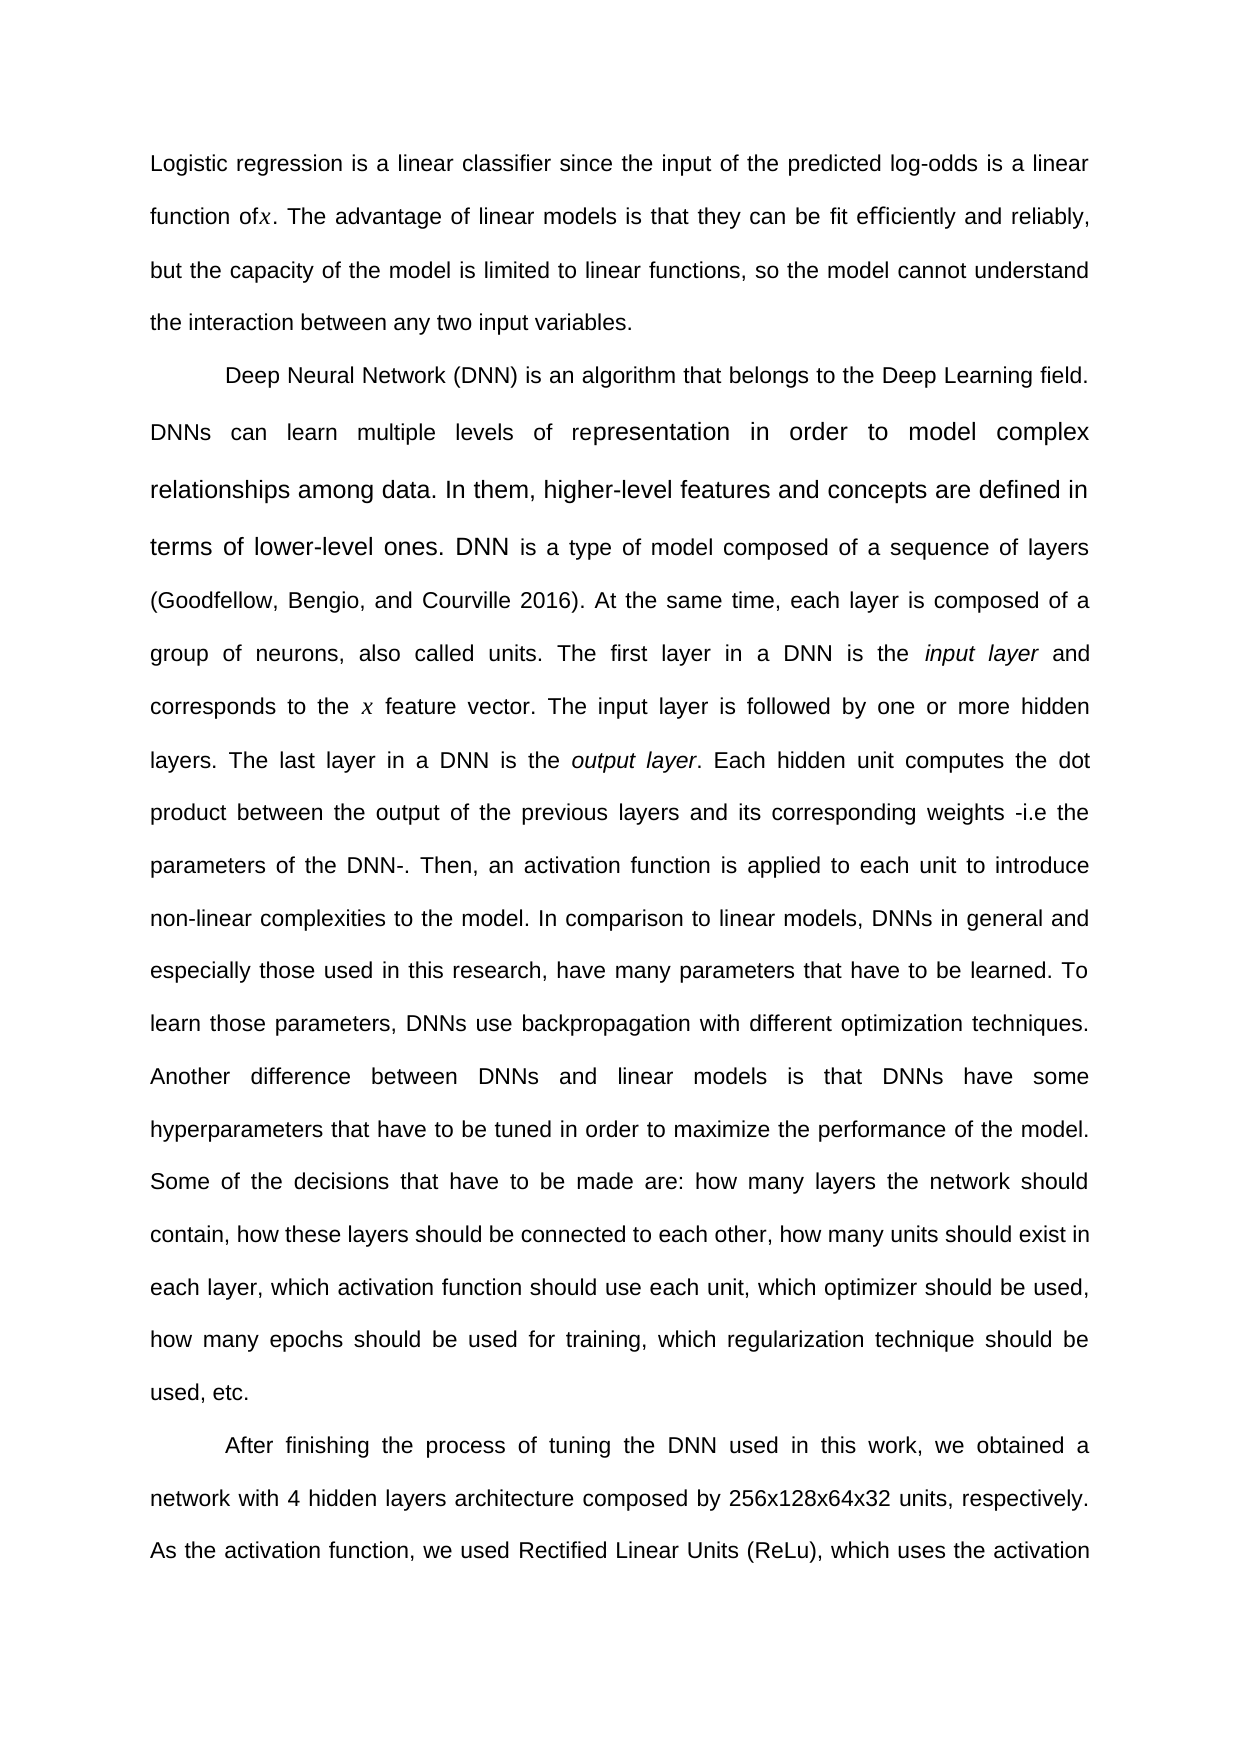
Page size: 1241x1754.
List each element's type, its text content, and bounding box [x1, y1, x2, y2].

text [150, 150, 1090, 336]
text Deep Neural Network (DNN) is an algorithm that belongs to the Deep Learning field. DNNs can learn multiple levels of representation in order to model complex relationships among data. In them, higher-level features and concepts are defined in terms of lower-level ones. DNN is a type of model composed of a sequence of layers (Goodfellow, Bengio, and Courville 2016). At the same time, each layer is composed of a group of neurons, also called units. The first layer in a DNN is the input layer and corresponds to the feature vector. The input layer is followed by one or more hidden layers. The last layer in a DNN is the output layer. Each hidden unit computes the dot product between the output of the previous layers and its corresponding weights -i.e the parameters of the DNN-. Then, an activation function is applied to each unit to introduce non-linear complexities to the model. In comparison to linear models, DNNs in general and especially those used in this research, have many parameters that have to be learned. To learn those parameters, DNNs use backpropagation with different optimization techniques. Another difference between DNNs and linear models is that DNNs have some hyperparameters that have to be tuned in order to maximize the performance of the model. Some of the decisions that have to be made are: how many layers the network should contain, how these layers should be connected to each other, how many units should exist in each layer, which activation function should use each unit, which optimizer should be used, how many epochs should be used for training, which regularization technique should be used, etc. [150, 362, 1090, 475]
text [150, 1432, 1090, 1564]
text Deep Neural Network (DNN) is an algorithm that belongs to the Deep Learning field. DNNs can learn multiple levels of representation in order to model complex relationships among data. In them, higher-level features and concepts are defined in terms of lower-level ones. DNN is a type of model composed of a sequence of layers (Goodfellow, Bengio, and Courville 2016). At the same time, each layer is composed of a group of neurons, also called units. The first layer in a DNN is the input layer and corresponds to the feature vector. The input layer is followed by one or more hidden layers. The last layer in a DNN is the output layer. Each hidden unit computes the dot product between the output of the previous layers and its corresponding weights -i.e the parameters of the DNN-. Then, an activation function is applied to each unit to introduce non-linear complexities to the model. In comparison to linear models, DNNs in general and especially those used in this research, have many parameters that have to be learned. To learn those parameters, DNNs use backpropagation with different optimization techniques. Another difference between DNNs and linear models is that DNNs have some hyperparameters that have to be tuned in order to maximize the performance of the model. Some of the decisions that have to be made are: how many layers the network should contain, how these layers should be connected to each other, how many units should exist in each layer, which activation function should use each unit, which optimizer should be used, how many epochs should be used for training, which regularization technique should be used, etc. [150, 503, 1090, 1406]
